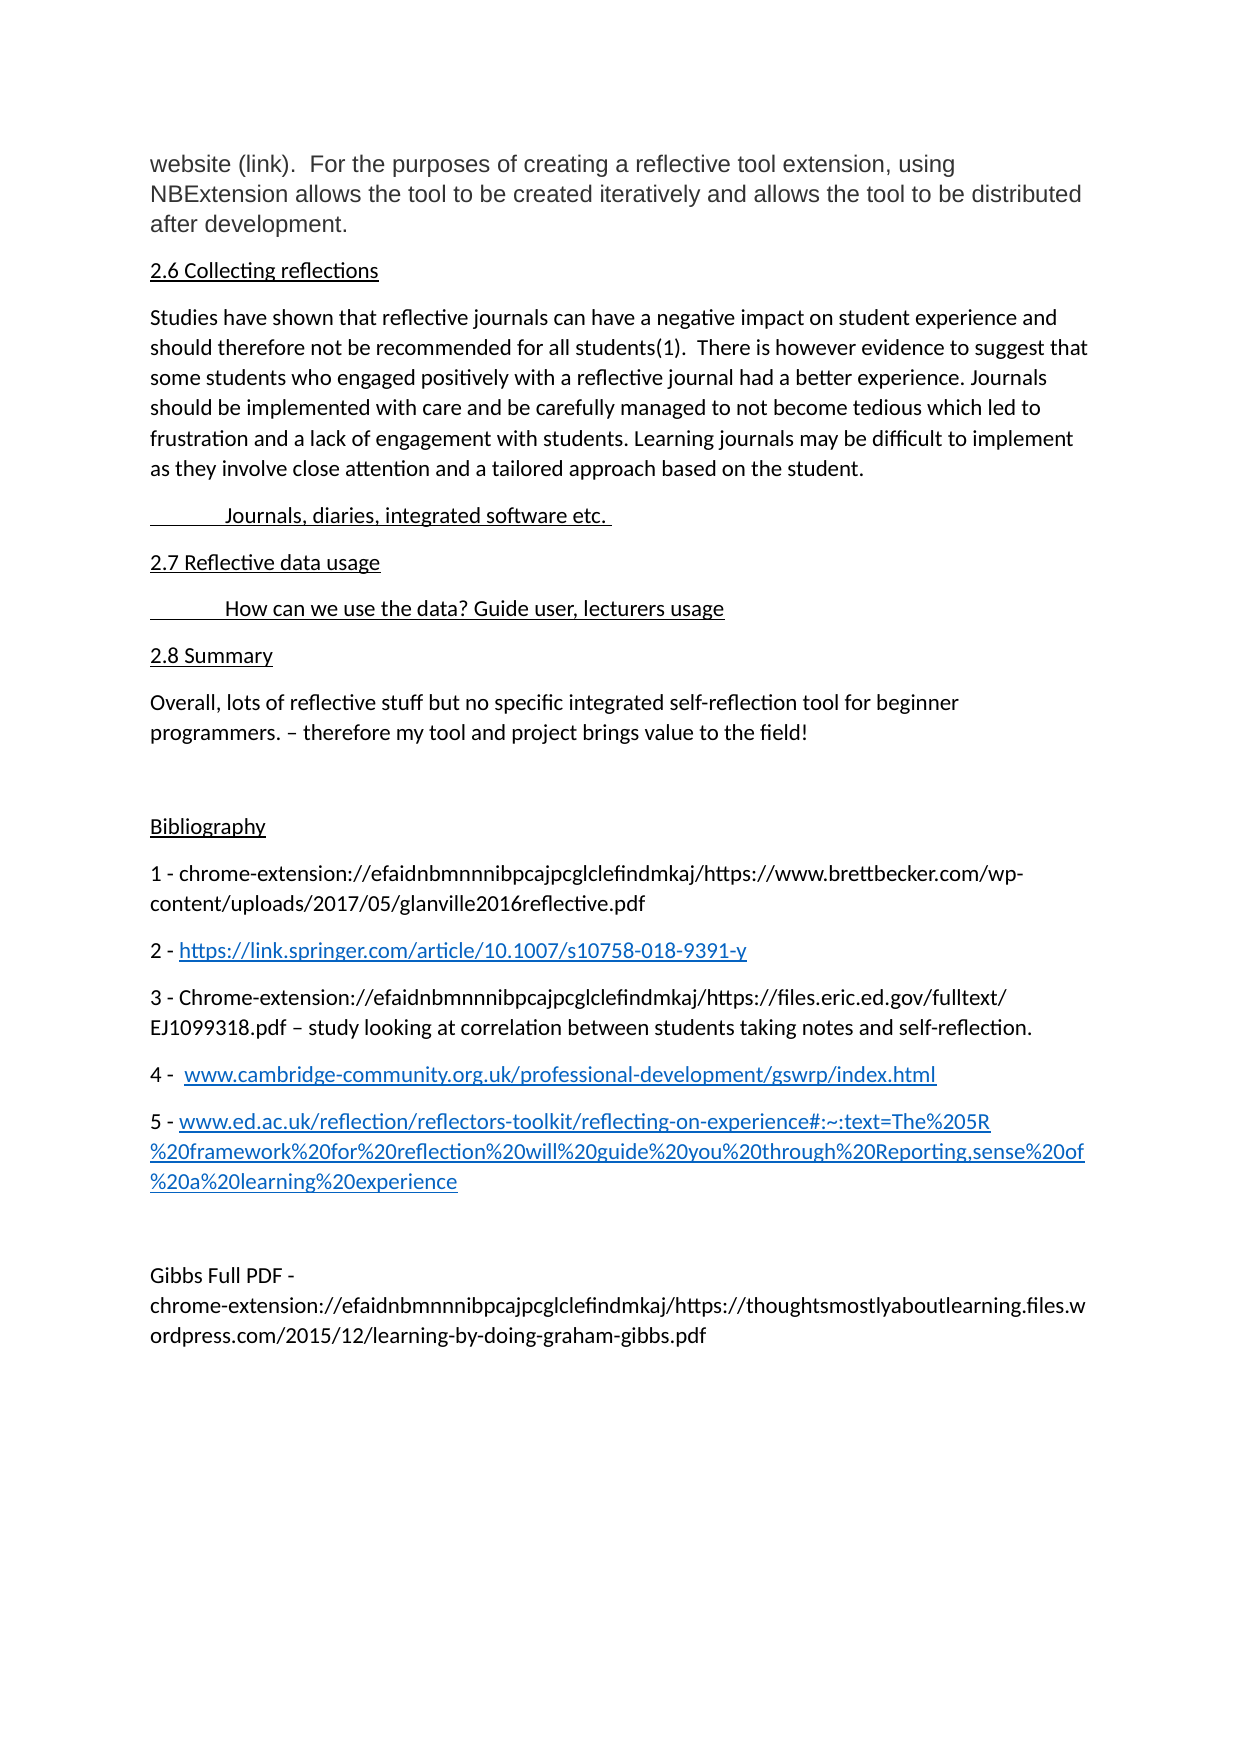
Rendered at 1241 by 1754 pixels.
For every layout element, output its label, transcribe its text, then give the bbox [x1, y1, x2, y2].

text 4 - www.cambridge-community.org.uk/professional-development/gswrp/index.html [150, 1060, 1090, 1088]
text 2.6 Collecting reflections [150, 256, 1090, 284]
text 1 - chrome-extension://efaidnbmnnnibpcajpcglclefindmkaj/https://www.brettbecker.com/wp-content/uploads/2017/05/glanville2016reflective.pdf [150, 859, 1090, 917]
text 3 - Chrome-extension://efaidnbmnnnibpcajpcglclefindmkaj/https://files.eric.ed.gov/fulltext/EJ1099318.pdf – study looking at correlation between students taking notes and self-reflection. [150, 983, 1090, 1041]
text How can we use the data? Guide user, lecturers usage [150, 594, 1090, 623]
text 5 - www.ed.ac.uk/reflection/reflectors-toolkit/reflecting-on-experience#:~:text=The%205R%20framework%20for%20reflection%20will%20guide%20you%20through%20Reporting,sense%20of%20a%20learning%20experience [150, 1107, 1090, 1196]
text Overall, lots of reflective stuff but no specific integrated self-reflection tool for beginner programmers. – therefore my tool and project brings value to the field! [150, 688, 1090, 747]
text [150, 150, 1090, 237]
text Gibbs Full PDF - chrome-extension://efaidnbmnnnibpcajpcglclefindmkaj/https://thoughtsmostlyaboutlearning.files.wordpress.com/2015/12/learning-by-doing-graham-gibbs.pdf [150, 1261, 1090, 1350]
text 2.8 Summary [150, 641, 1090, 669]
text 2.7 Reflective data usage [150, 548, 1090, 576]
text Journals, diaries, integrated software etc. [150, 501, 1090, 529]
text Studies have shown that reflective journals can have a negative impact on student experience and should therefore not be recommended for all students(1). There is however evidence to suggest that some students who engaged positively with a reflective journal had a better experience. Journals should be implemented with care and be carefully managed to not become tedious which led to frustration and a lack of engagement with students. Learning journals may be difficult to implement as they involve close attention and a tailored approach based on the student. [150, 303, 1090, 482]
text Bibliography [150, 812, 1090, 840]
text 2 - https://link.springer.com/article/10.1007/s10758-018-9391-y [150, 936, 1090, 964]
